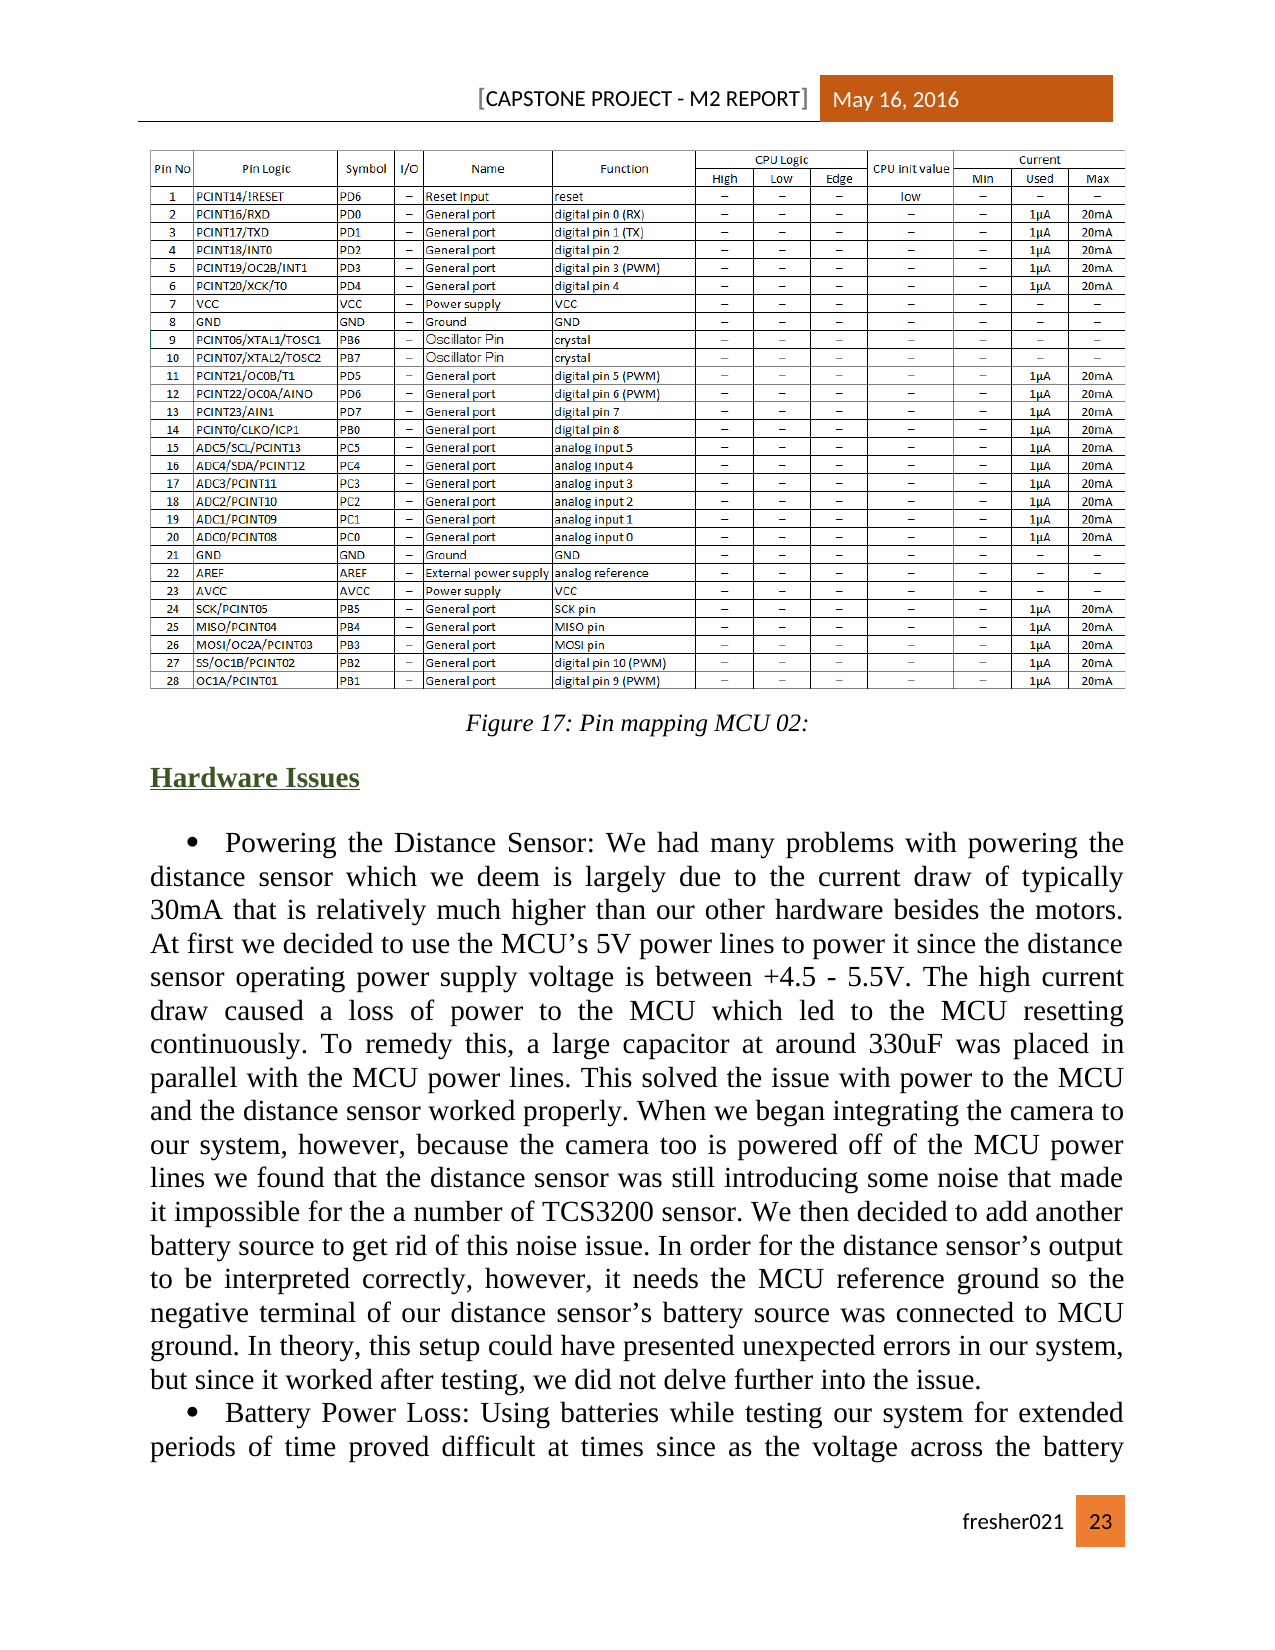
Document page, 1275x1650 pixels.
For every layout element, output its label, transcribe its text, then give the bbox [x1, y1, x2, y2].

text Figure 17: Pin mapping MCU 02: [150, 708, 1125, 737]
picture [150, 150, 1125, 689]
list Powering the Distance Sensor: We had many problems with powering the distance sensor which we deem is largely due to the current draw of typically 30mA that is relatively much higher than our other hardware besides the motors. At first we decided to use the MCU’s 5V power lines to power it since the distance sensor operating power supply voltage is between +4.5 - 5.5V. The high current draw caused a loss of power to the MCU which led to the MCU resetting continuously. To remedy this, a large capacitor at around 330uF was placed in parallel with the MCU power lines. This solved the issue with power to the MCU and the distance sensor worked properly. When we began integrating the camera to our system, however, because the camera too is powered off of the MCU power lines we found that the distance sensor was still introducing some noise that made it impossible for the a number of TCS3200 sensor. We then decided to add another battery source to get rid of this noise issue. In order for the distance sensor’s output to be interpreted correctly, however, it needs the MCU reference ground so the negative terminal of our distance sensor’s battery source was connected to MCU ground. In theory, this setup could have presented unexpected errors in our system, but since it worked after testing, we did not delve further into the issue. [150, 825, 1125, 1395]
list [150, 1395, 1125, 1462]
subtitle Hardware Issues [150, 760, 1125, 793]
